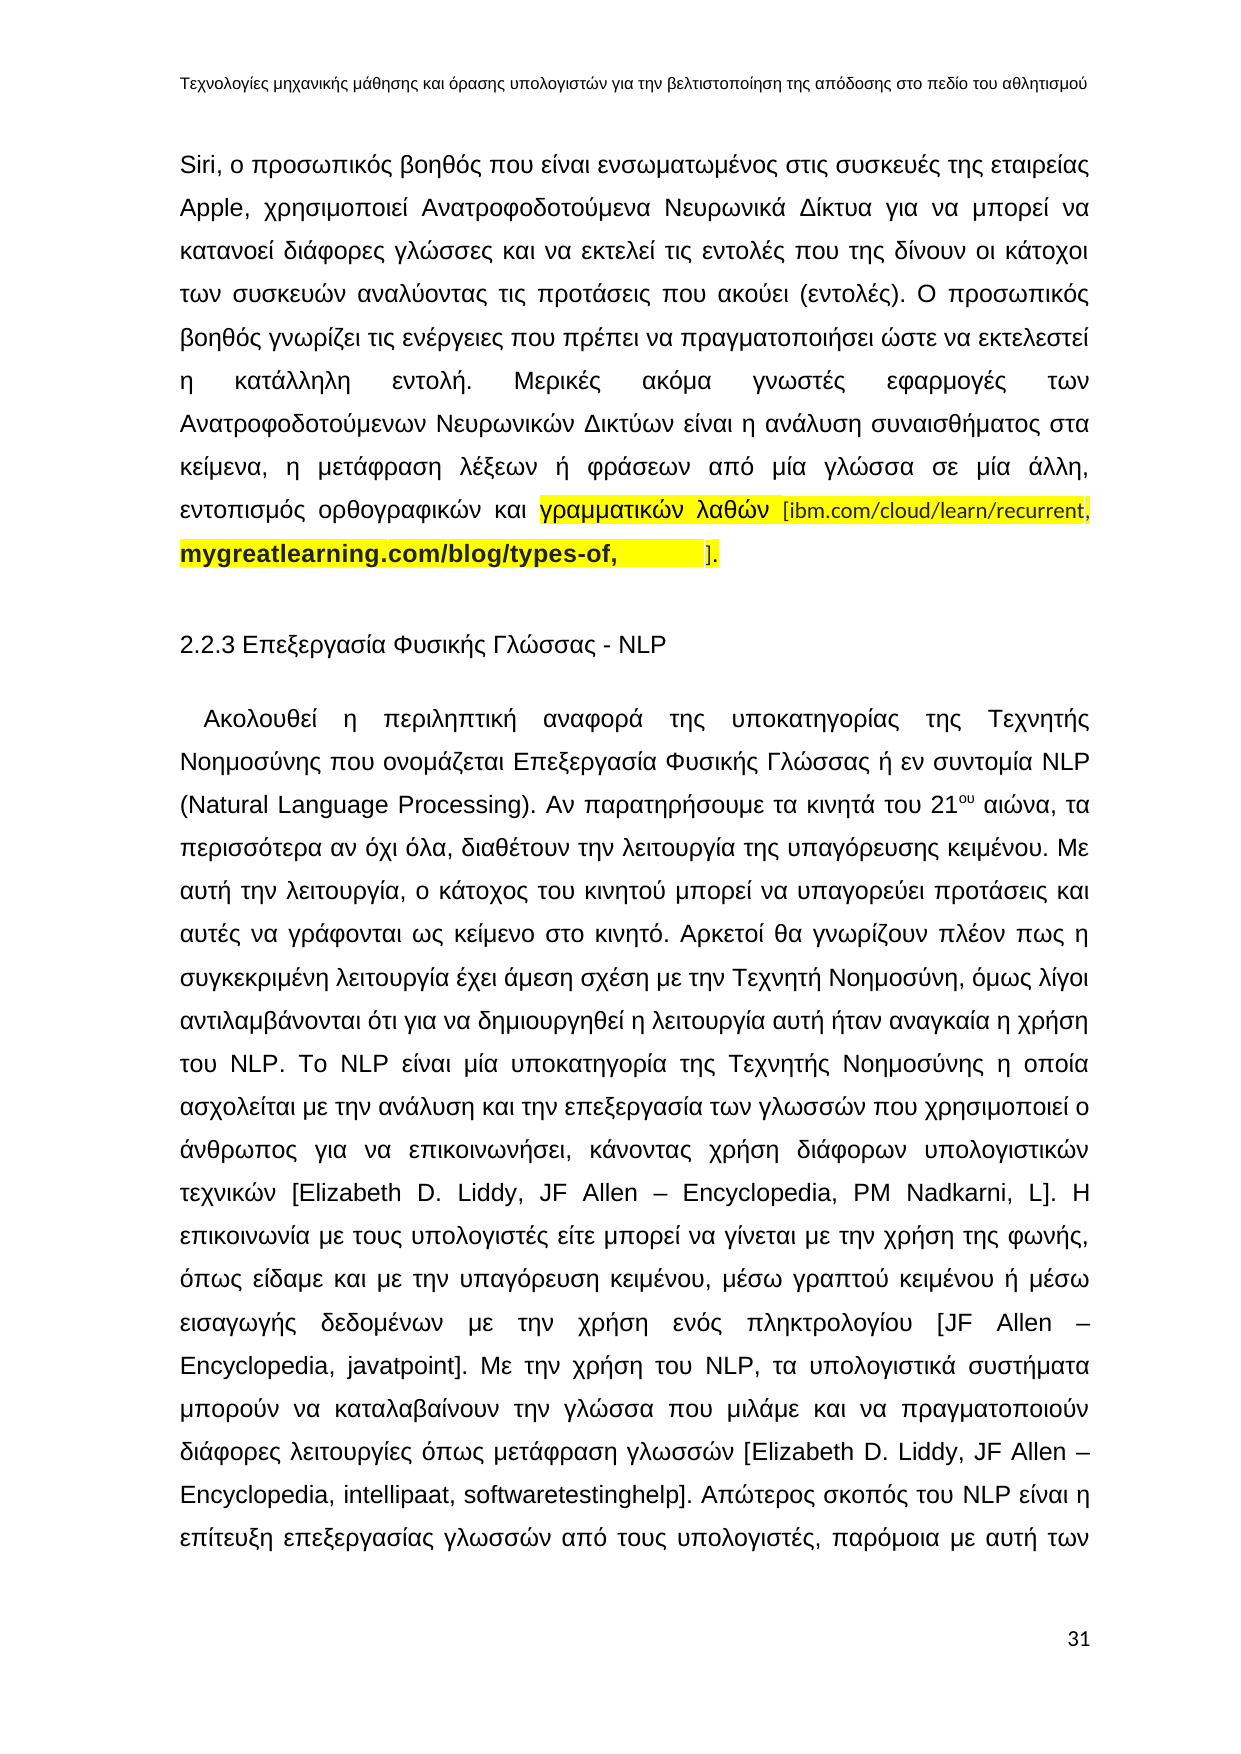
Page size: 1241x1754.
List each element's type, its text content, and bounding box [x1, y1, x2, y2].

subtitle 2.2.3 Επεξεργασία Φυσικής Γλώσσας - NLP [179, 629, 1090, 658]
